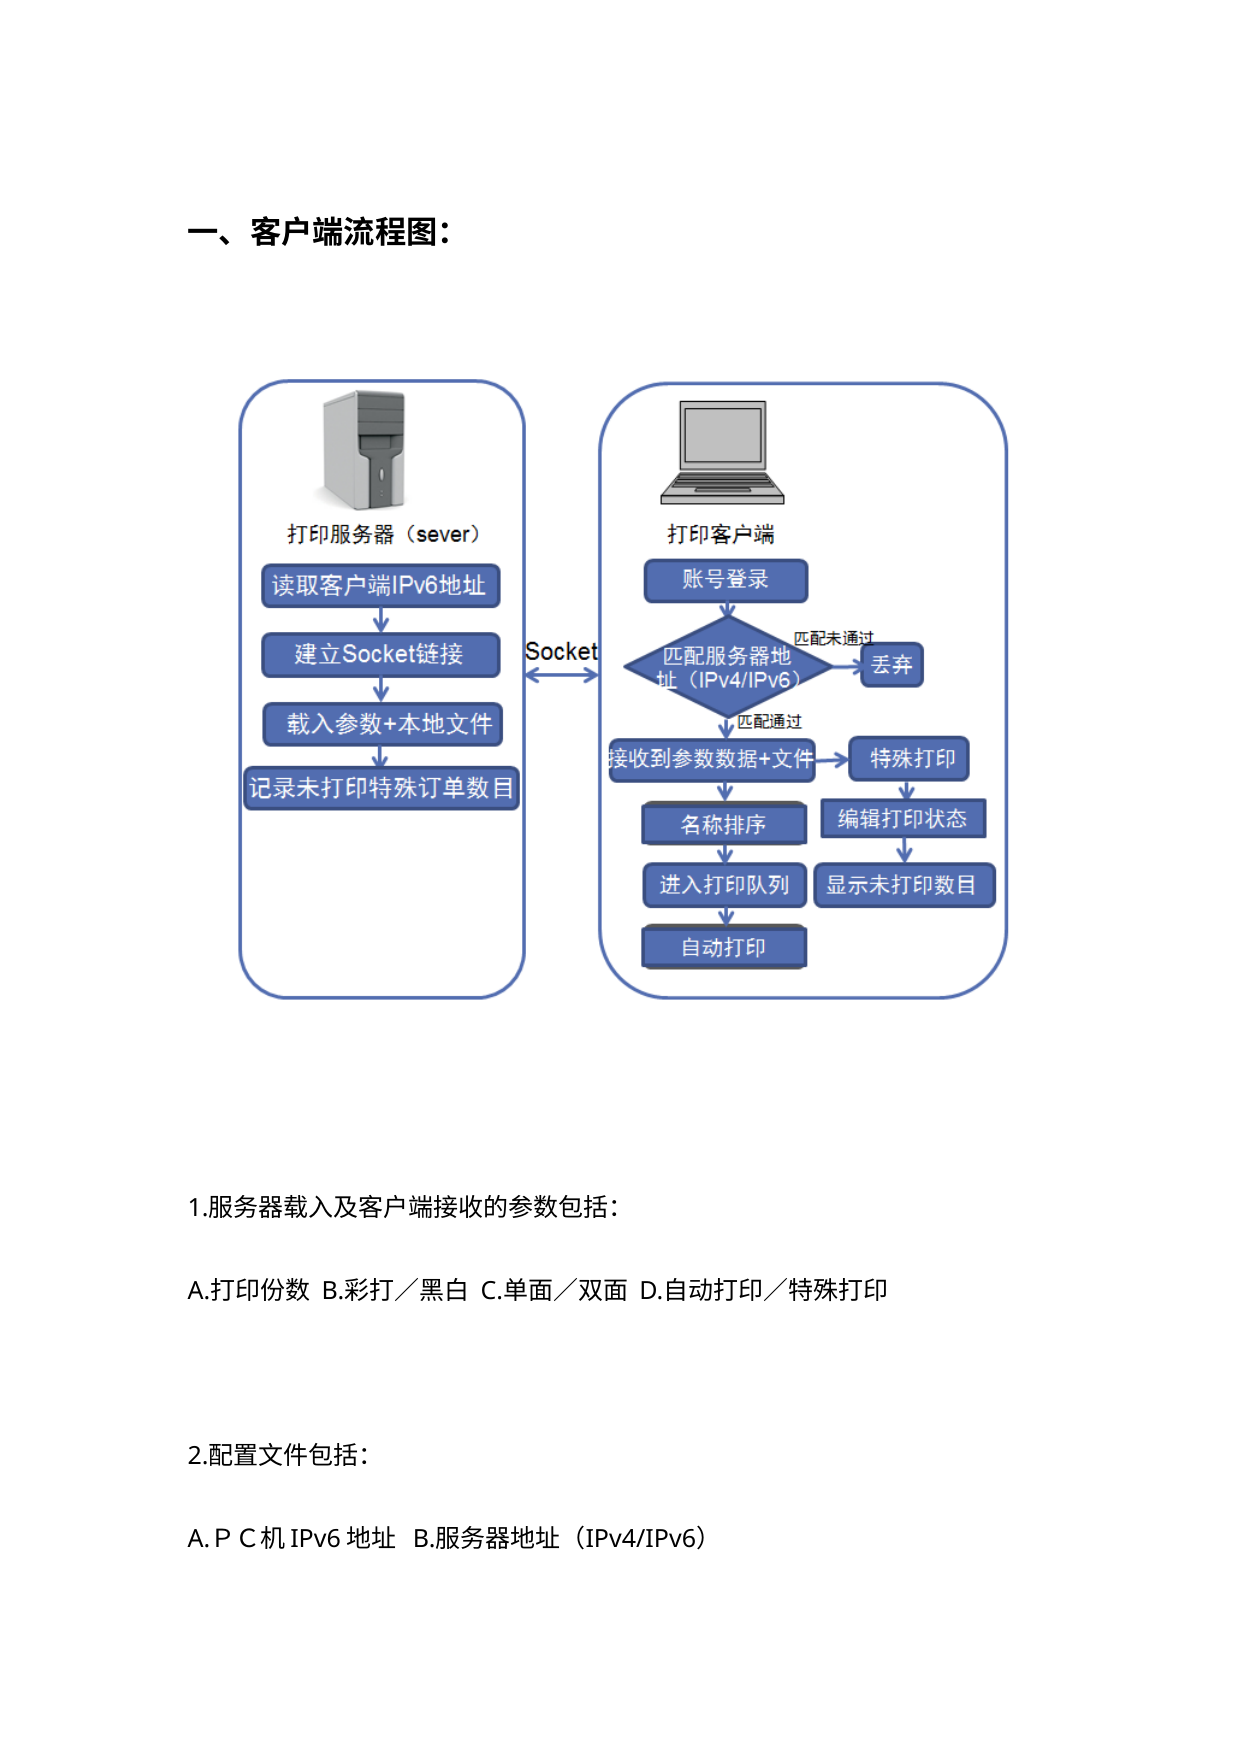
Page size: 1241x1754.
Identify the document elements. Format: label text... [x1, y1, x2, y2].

picture [206, 366, 1060, 1019]
text A.ＰＣ机IPv6地址 B.服务器地址（IPv4/IPv6） [187, 1504, 1053, 1569]
text A.打印份数 B.彩打／黑白 C.单面／双面 D.自动打印／特殊打印 [187, 1256, 1053, 1321]
text 2.配置文件包括： [187, 1421, 1053, 1486]
subtitle 一、客户端流程图： [187, 197, 1053, 262]
